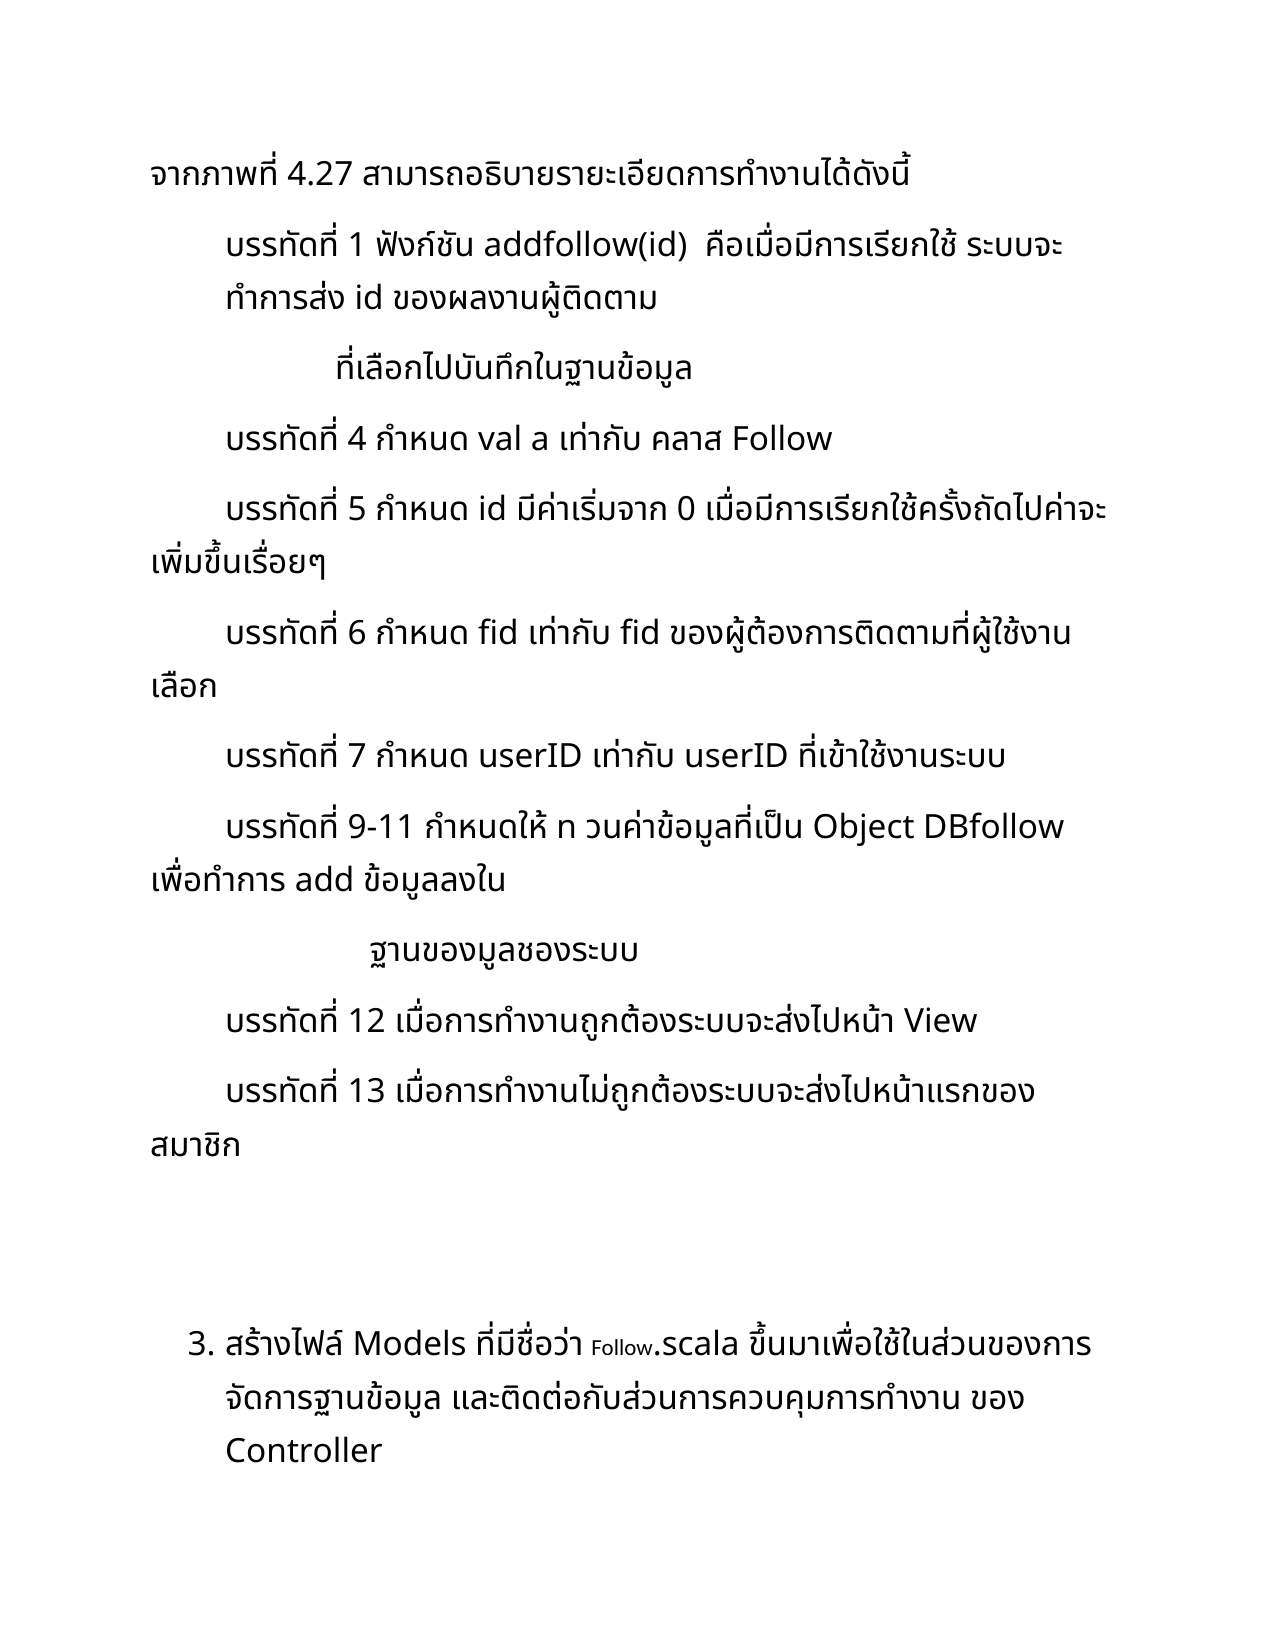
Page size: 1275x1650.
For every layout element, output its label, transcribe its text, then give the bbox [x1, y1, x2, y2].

text บรรทัดที่ 12 เมื่อการทำงานถูกต้องระบบจะส่งไปหน้า View [150, 997, 1125, 1047]
text บรรทัดที่ 9-11 กำหนดให้ n วนค่าข้อมูลที่เป็น Object DBfollow เพื่อทำการ add ข้อมูลลงใน [150, 802, 1125, 907]
list สร้างไฟล์ Models ที่มีชื่อว่า Follow.scala ขึ้นมาเพื่อใช้ในส่วนของการจัดการฐานข้อมูล และติดต่อกับส่วนการควบคุมการทำงาน ของ Controller [187, 1320, 1125, 1472]
text บรรทัดที่ 4 กำหนด val a เท่ากับ คลาส Follow [150, 414, 1125, 465]
text บรรทัดที่ 13 เมื่อการทำงานไม่ถูกต้องระบบจะส่งไปหน้าแรกของสมาชิก [150, 1067, 1125, 1171]
text จากภาพที่ 4.27 สามารถอธิบายรายะเอียดการทำงานได้ดังนี้ [150, 150, 1125, 201]
text บรรทัดที่ 5 กำหนด id มีค่าเริ่มจาก 0 เมื่อมีการเรียกใช้ครั้งถัดไปค่าจะเพิ่มขึ้นเรื่อยๆ [150, 485, 1125, 589]
text ที่เลือกไปบันทึกในฐานข้อมูล [300, 344, 1125, 395]
text บรรทัดที่ 7 กำหนด userID เท่ากับ userID ที่เข้าใช้งานระบบ [150, 732, 1125, 783]
text ฐานของมูลชองระบบ [300, 926, 1125, 977]
text บรรทัดที่ 1 ฟังก์ชัน addfollow(id) คือเมื่อมีการเรียกใช้ ระบบจะทำการส่ง id ของผลงานผู้ติดตาม [225, 220, 1125, 324]
text บรรทัดที่ 6 กำหนด fid เท่ากับ fid ของผู้ต้องการติดตามที่ผู้ใช้งานเลือก [150, 608, 1125, 712]
